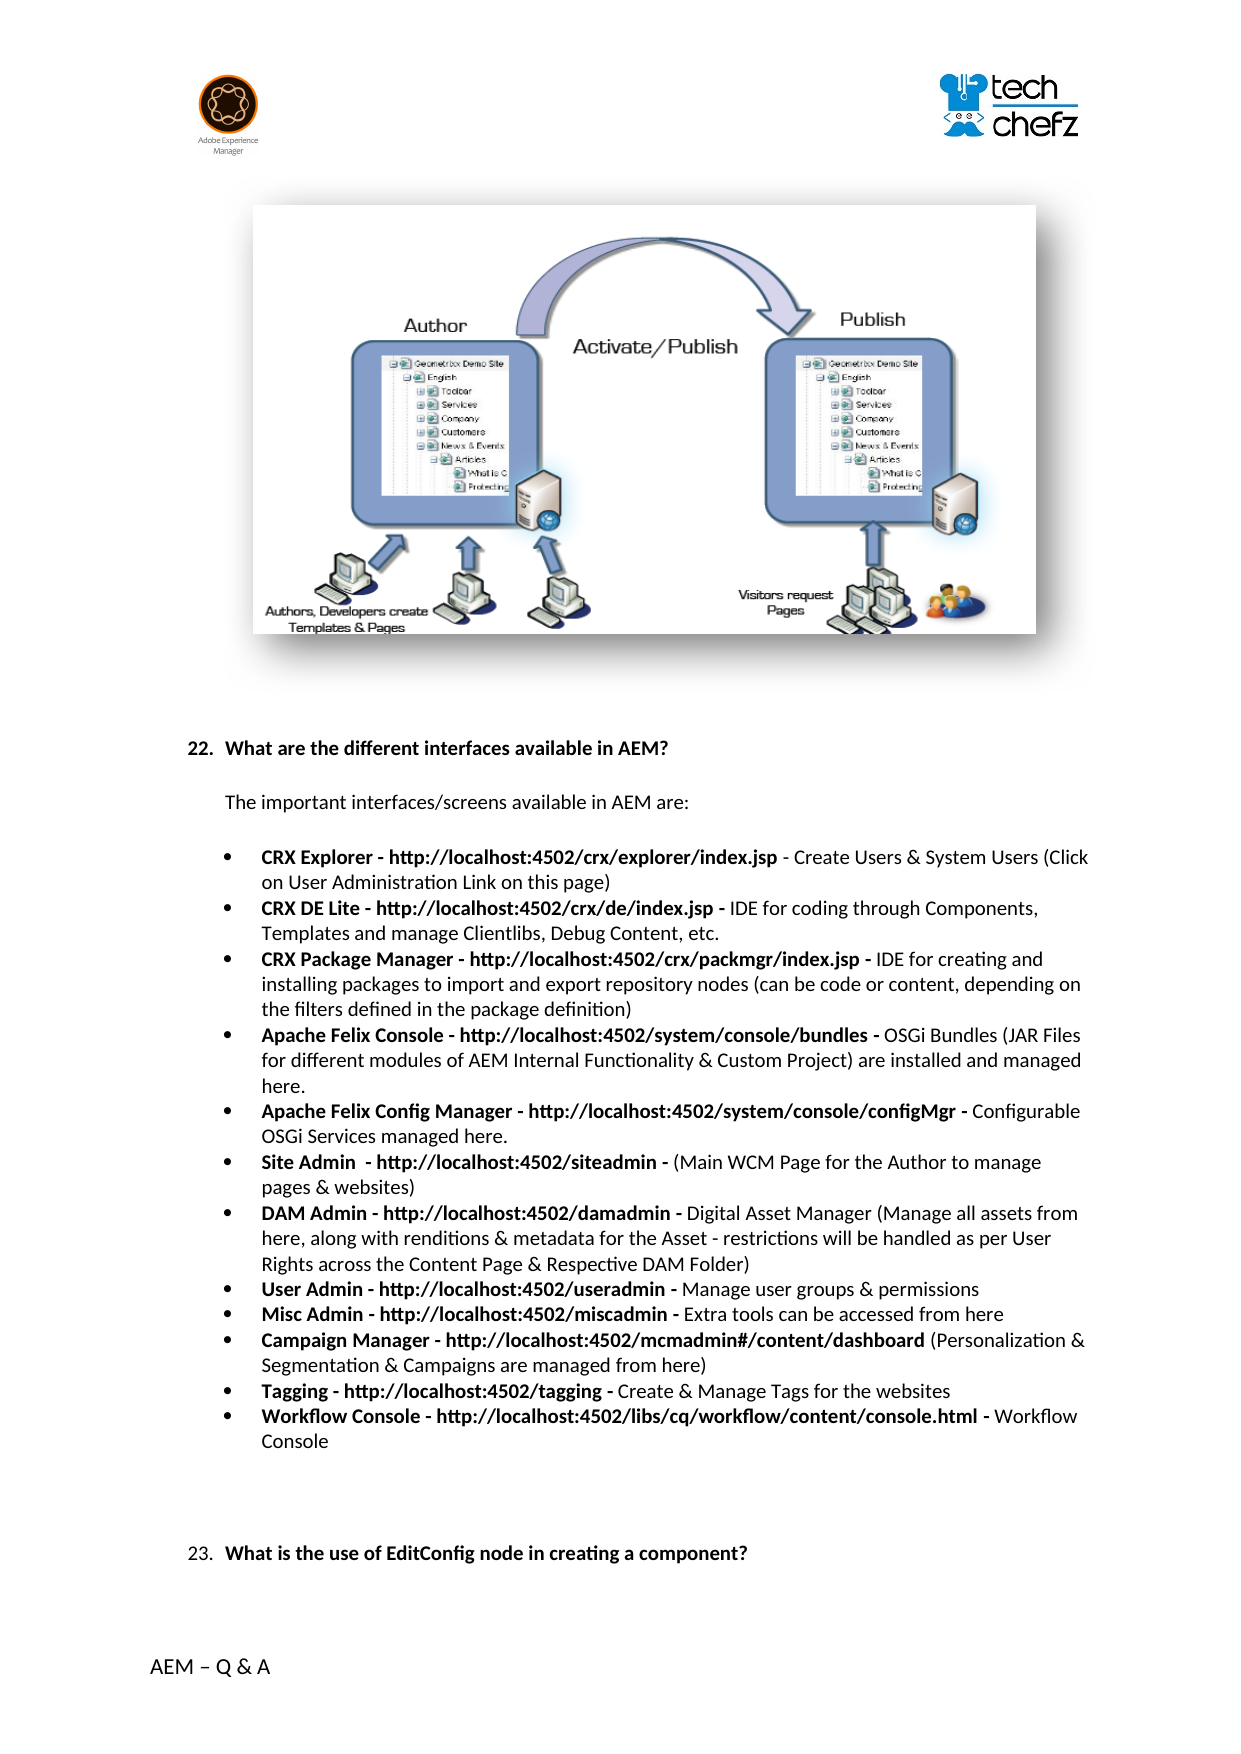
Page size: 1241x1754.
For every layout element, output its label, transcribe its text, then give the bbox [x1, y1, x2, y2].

list Campaign Manager - http://localhost:4502/mcmadmin#/content/dashboard (Personalization & Segmentation & Campaigns are managed from here) [224, 1327, 1090, 1378]
list CRX Package Manager - http://localhost:4502/crx/packmgr/index.jsp - IDE for creating and installing packages to import and export repository nodes (can be code or content, depending on the filters defined in the package definition) [224, 946, 1090, 1022]
picture [939, 73, 1078, 137]
list Apache Felix Config Manager - http://localhost:4502/system/console/configMgr - Configurable OSGi Services managed here. [224, 1098, 1090, 1149]
list CRX Explorer - http://localhost:4502/crx/explorer/index.jsp - Create Users & System Users (Click on User Administration Link on this page) [224, 844, 1090, 895]
list What is the use of EditConfig node in creating a component? [187, 1540, 1090, 1566]
list CRX DE Lite - http://localhost:4502/crx/de/index.jsp - IDE for coding through Components, Templates and manage Clientlibs, Debug Content, etc. [224, 895, 1090, 946]
list Site Admin - http://localhost:4502/siteadmin - (Main WCM Page for the Author to manage pages & websites) [224, 1149, 1090, 1200]
list Misc Admin - http://localhost:4502/miscadmin - Extra tools can be accessed from here [224, 1302, 1090, 1327]
list DAM Admin - http://localhost:4502/damadmin - Digital Asset Manager (Manage all assets from here, along with renditions & metadata for the Asset - restrictions will be handled as per User Rights across the Content Page & Respective DAM Folder) [224, 1200, 1090, 1276]
list Workflow Console - http://localhost:4502/libs/cq/workflow/content/console.html - Workflow Console [224, 1403, 1090, 1454]
picture [197, 73, 259, 156]
list User Admin - http://localhost:4502/useradmin - Manage user groups & permissions [224, 1276, 1090, 1302]
text The important interfaces/screens available in AEM are: [150, 789, 1090, 815]
list Apache Felix Console - http://localhost:4502/system/console/bundles - OSGi Bundles (JAR Files for different modules of AEM Internal Functionality & Custom Project) are installed and managed here. [224, 1022, 1090, 1098]
picture [253, 205, 1036, 634]
list What are the different interfaces available in AEM? [187, 735, 1090, 760]
list Tagging - http://localhost:4502/tagging - Create & Manage Tags for the websites [224, 1378, 1090, 1403]
